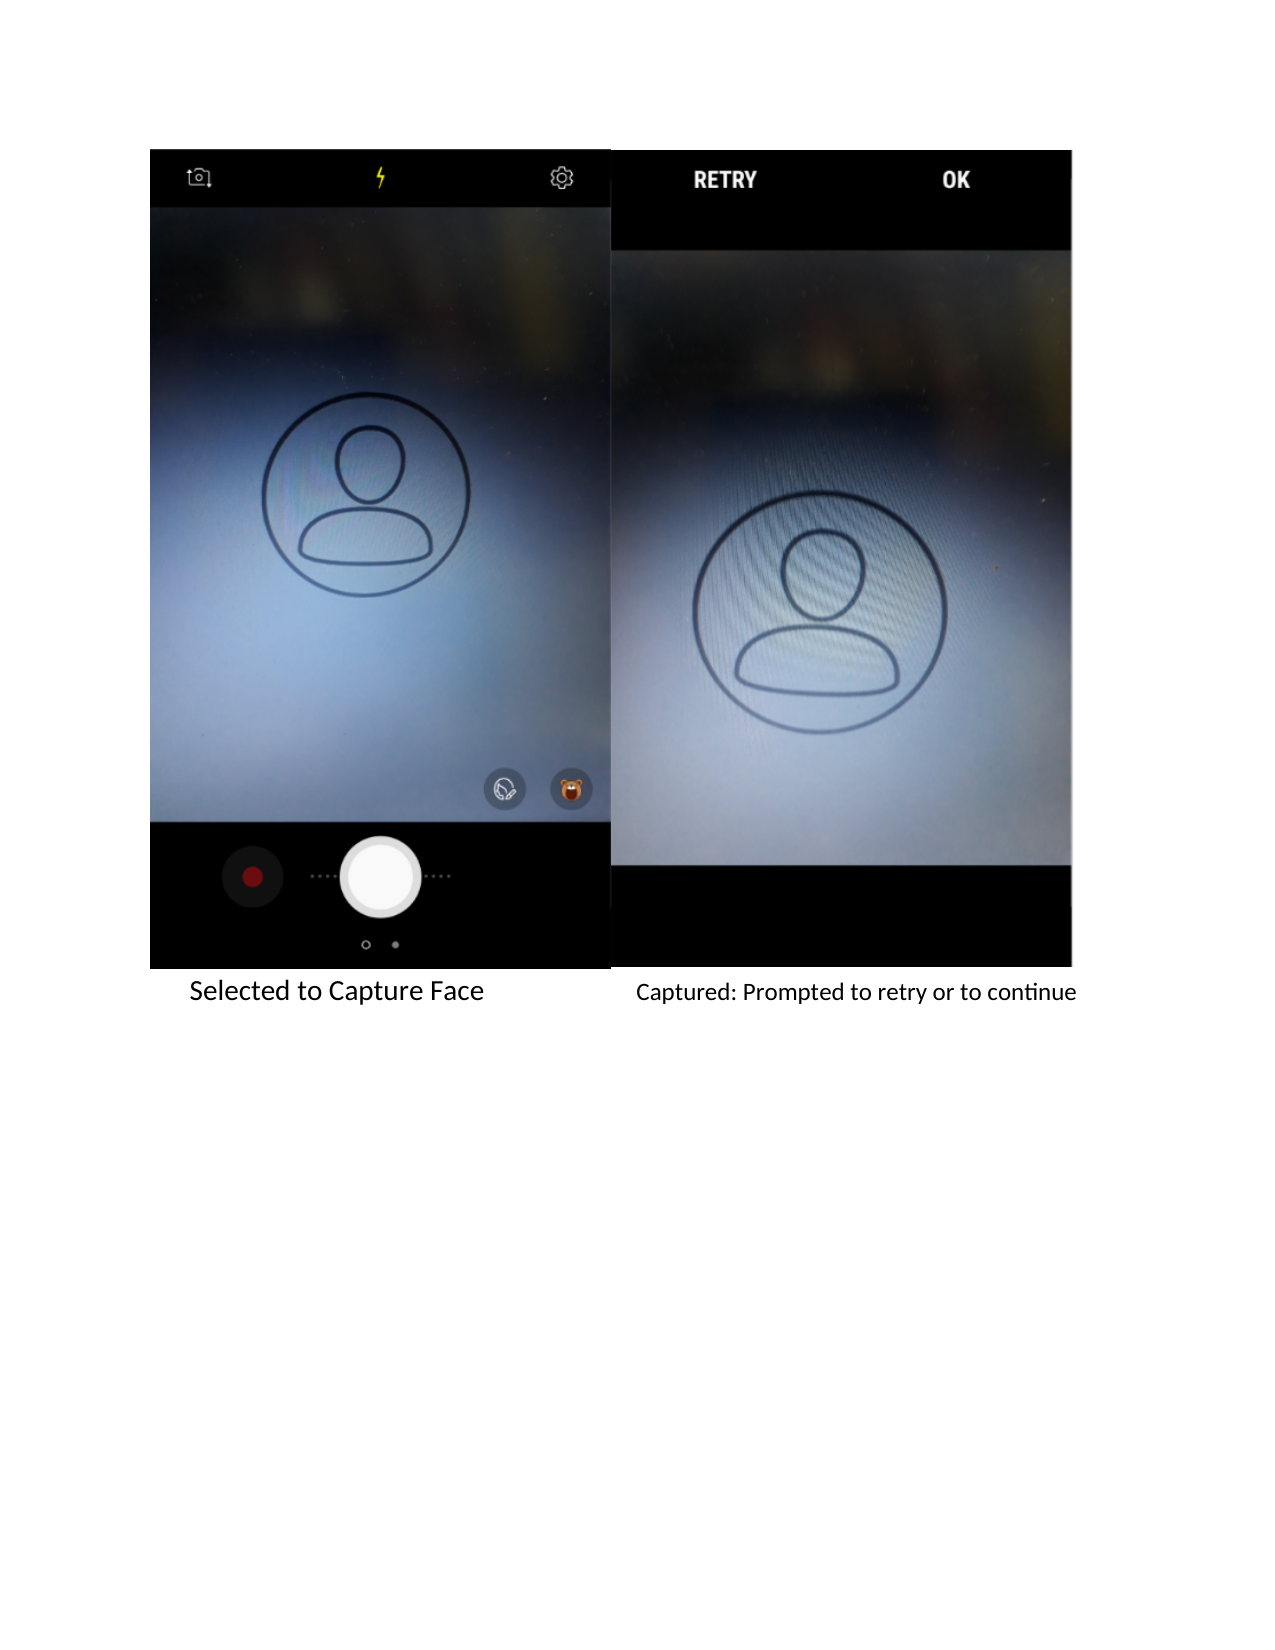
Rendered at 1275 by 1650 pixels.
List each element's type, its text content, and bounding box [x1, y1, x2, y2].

picture [150, 149, 1074, 969]
